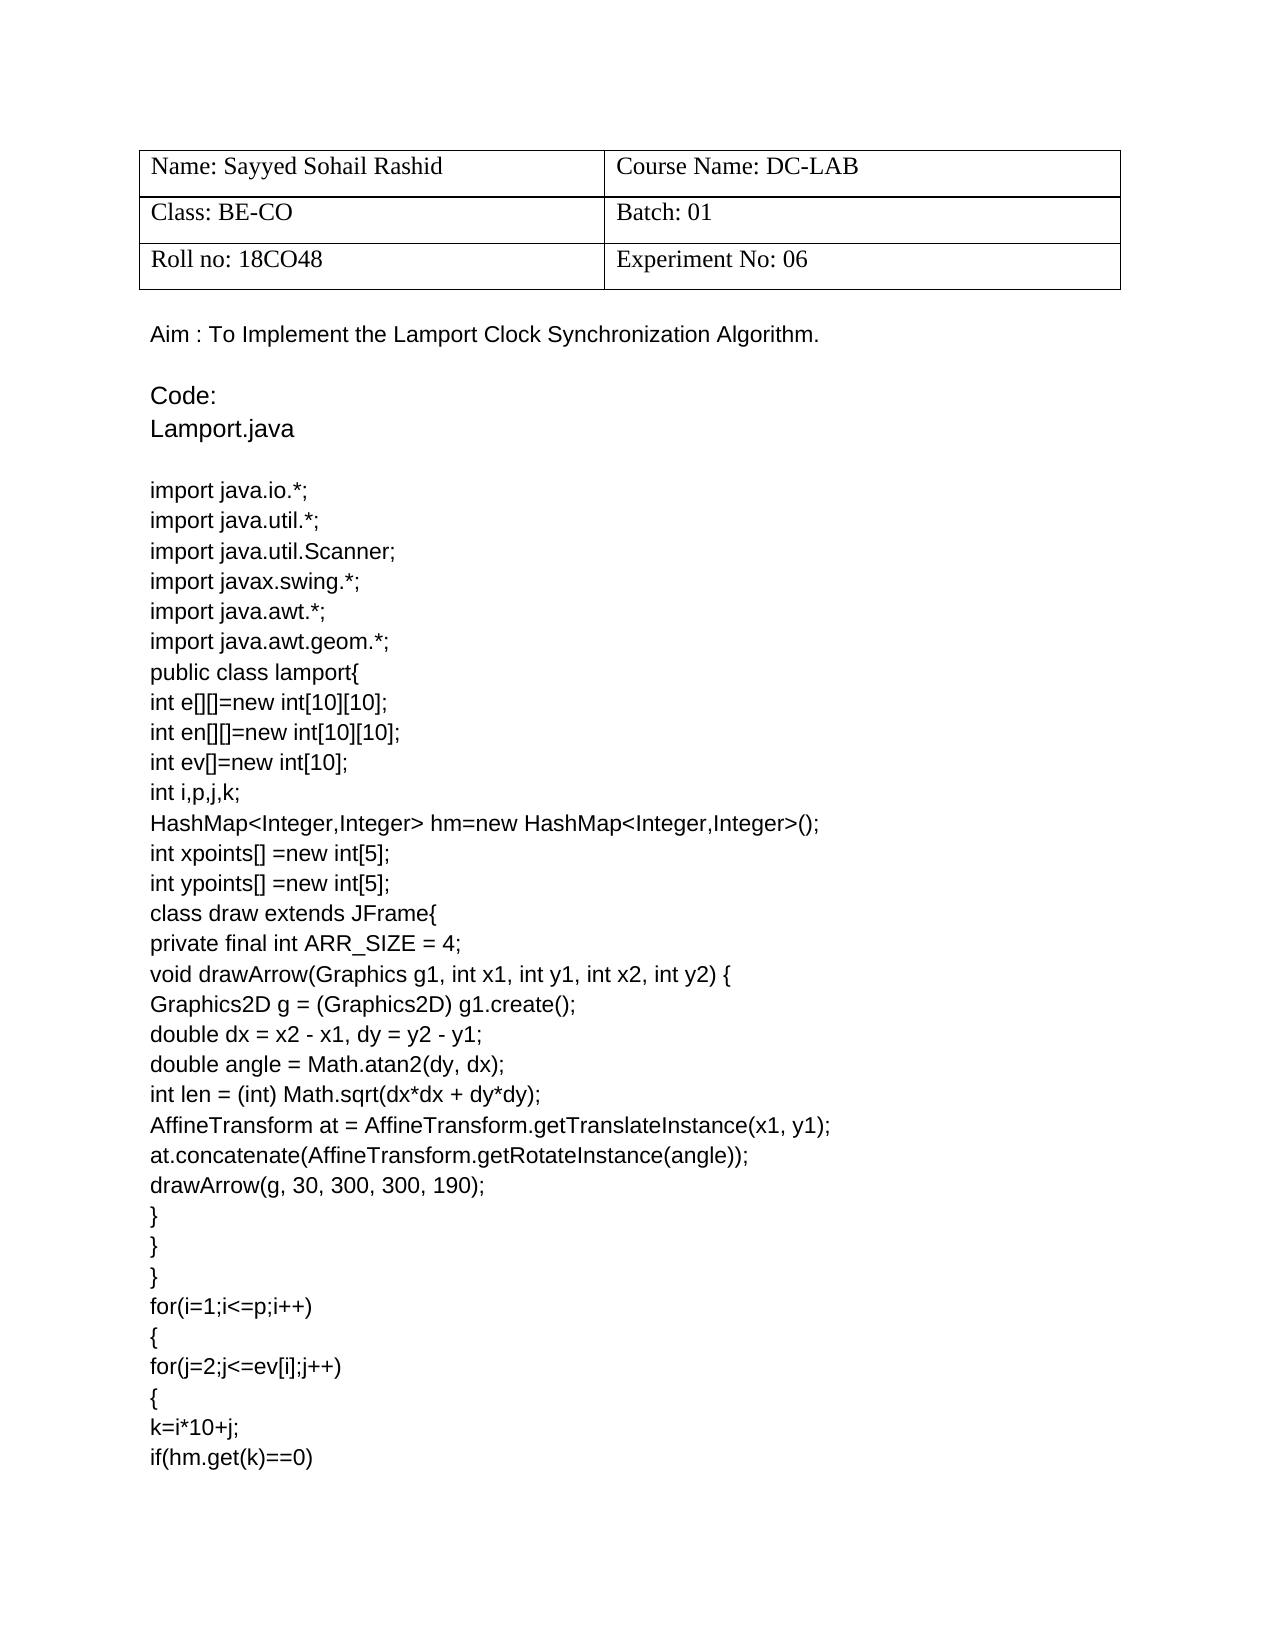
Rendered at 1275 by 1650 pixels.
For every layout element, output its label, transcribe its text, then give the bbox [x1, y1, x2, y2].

text class draw extends JFrame{ [150, 900, 1125, 927]
table_cell Roll no: 18CO48 [140, 244, 604, 289]
text Aim : To Implement the Lamport Clock Synchronization Algorithm. [150, 321, 1125, 347]
text { [150, 1383, 1125, 1410]
text at.concatenate(AffineTransform.getRotateInstance(angle)); [150, 1142, 1125, 1168]
text import java.util.*; [150, 507, 1125, 534]
table_cell Experiment No: 06 [605, 244, 1120, 289]
text Code: [150, 381, 1125, 410]
text } [150, 1263, 1125, 1289]
text private final int ARR_SIZE = 4; [150, 930, 1125, 957]
text void drawArrow(Graphics g1, int x1, int y1, int x2, int y2) { [150, 961, 1125, 987]
text int xpoints[] =new int[5]; [150, 840, 1125, 866]
text int e[][]=new int[10][10]; [150, 689, 1125, 715]
text double dx = x2 - x1, dy = y2 - y1; [150, 1021, 1125, 1047]
text import javax.swing.*; [150, 568, 1125, 594]
text import java.io.*; [150, 477, 1125, 504]
text { [150, 1323, 1125, 1349]
text Graphics2D g = (Graphics2D) g1.create(); [150, 991, 1125, 1017]
text int ypoints[] =new int[5]; [150, 870, 1125, 896]
text int i,p,j,k; [150, 779, 1125, 806]
text int en[][]=new int[10][10]; [150, 719, 1125, 745]
text k=i*10+j; [150, 1414, 1125, 1440]
text AffineTransform at = AffineTransform.getTranslateInstance(x1, y1); [150, 1112, 1125, 1138]
text int len = (int) Math.sqrt(dx*dx + dy*dy); [150, 1081, 1125, 1108]
text import java.util.Scanner; [150, 538, 1125, 564]
table_header Name: Sayyed Sohail Rashid [140, 151, 604, 196]
text if(hm.get(k)==0) [150, 1444, 1125, 1470]
text drawArrow(g, 30, 300, 300, 190); [150, 1172, 1125, 1198]
text import java.awt.*; [150, 598, 1125, 624]
text public class lamport{ [150, 658, 1125, 685]
text } [150, 1232, 1125, 1259]
text } [150, 1202, 1125, 1229]
text import java.awt.geom.*; [150, 628, 1125, 655]
text for(i=1;i<=p;i++) [150, 1293, 1125, 1319]
table_header Course Name: DC-LAB [605, 151, 1120, 196]
text for(j=2;j<=ev[i];j++) [150, 1353, 1125, 1380]
text double angle = Math.atan2(dy, dx); [150, 1051, 1125, 1078]
text Lamport.java [150, 414, 1125, 443]
text int ev[]=new int[10]; [150, 749, 1125, 776]
text HashMap<Integer,Integer> hm=new HashMap<Integer,Integer>(); [150, 809, 1125, 836]
table_cell Class: BE-CO [140, 198, 604, 243]
table_cell Batch: 01 [605, 198, 1120, 243]
